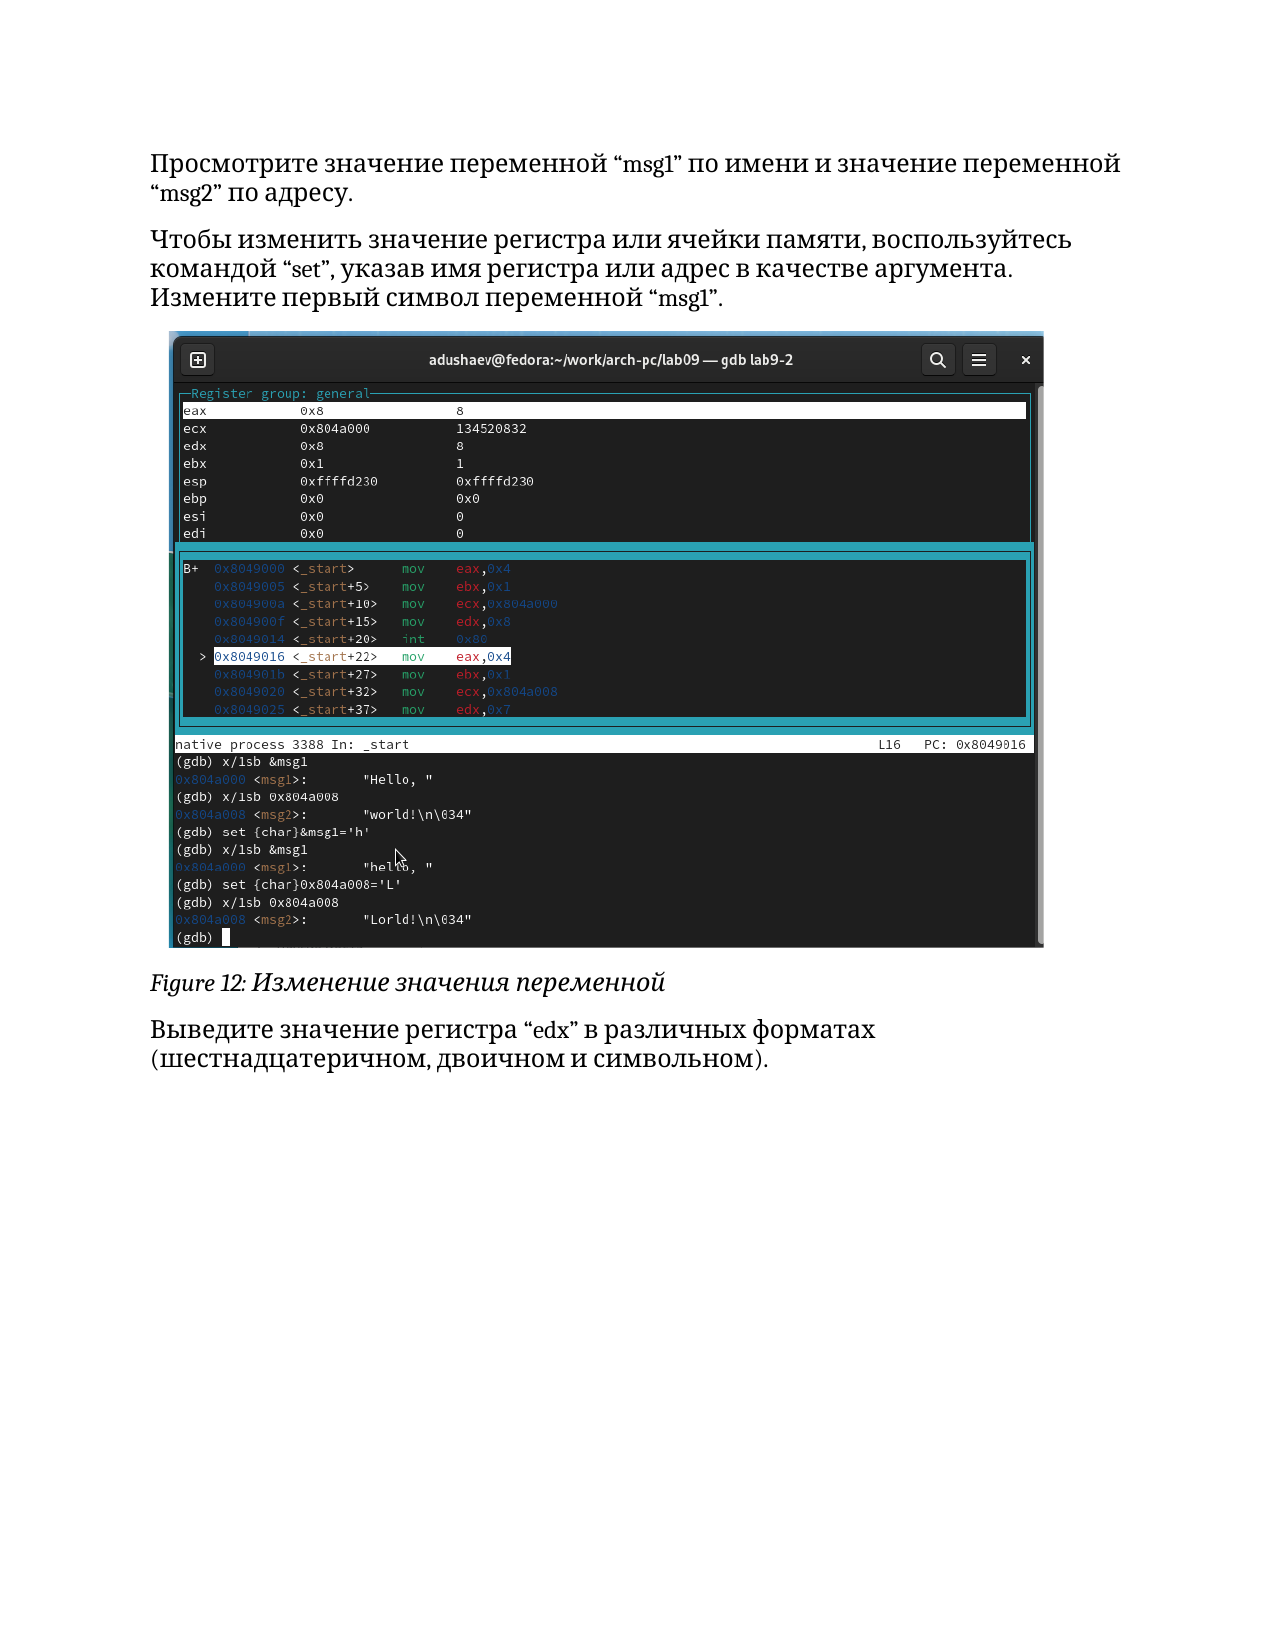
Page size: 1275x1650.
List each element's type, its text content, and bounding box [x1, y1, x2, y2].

text Выведите значение регистра “edx” в различных форматах (шестнадцатеричном, двоичном и символьном). [150, 1016, 1125, 1074]
picture [168, 331, 1044, 948]
text Figure 12: Изменение значения переменной [150, 969, 1125, 998]
text Просмотрите значение переменной “msg1” по имени и значение переменной “msg2” по адресу. [150, 150, 1125, 207]
text Чтобы изменить значение регистра или ячейки памяти, воспользуйтесь командой “set”, указав имя регистра или адрес в качестве аргумента. Измените первый символ переменной “msg1”. [150, 226, 1125, 312]
